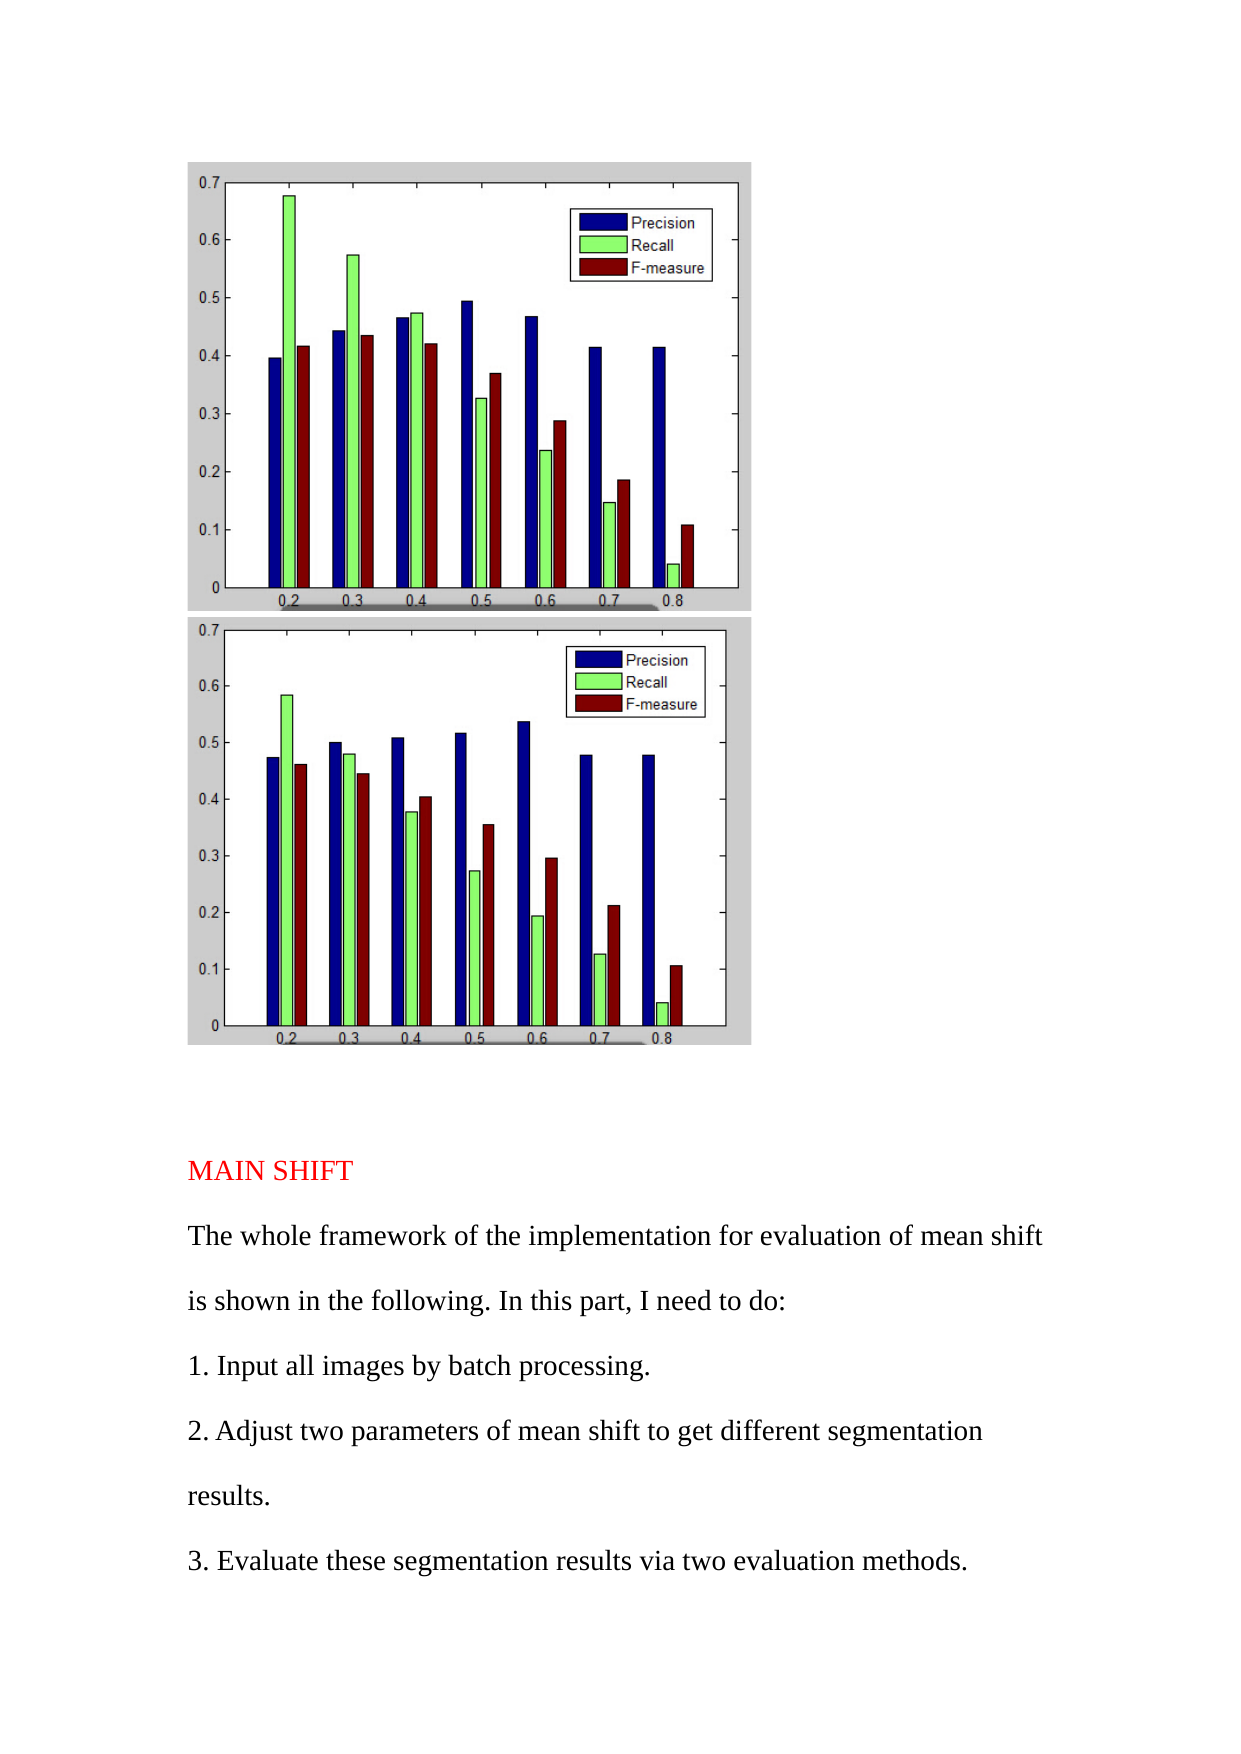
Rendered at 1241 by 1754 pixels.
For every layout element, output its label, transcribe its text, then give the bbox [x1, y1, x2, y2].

picture [187, 617, 752, 1045]
text MAIN SHIFT [187, 1072, 1053, 1202]
text The whole framework of the implementation for evaluation of mean shift is shown in the following. In this part, I need to do: 1. Input all images by batch processing. [187, 1202, 1053, 1397]
text 2. Adjust two parameters of mean shift to get different segmentation results. 3. Evaluate these segmentation results via two evaluation methods. [187, 1397, 1053, 1592]
picture [187, 162, 752, 611]
